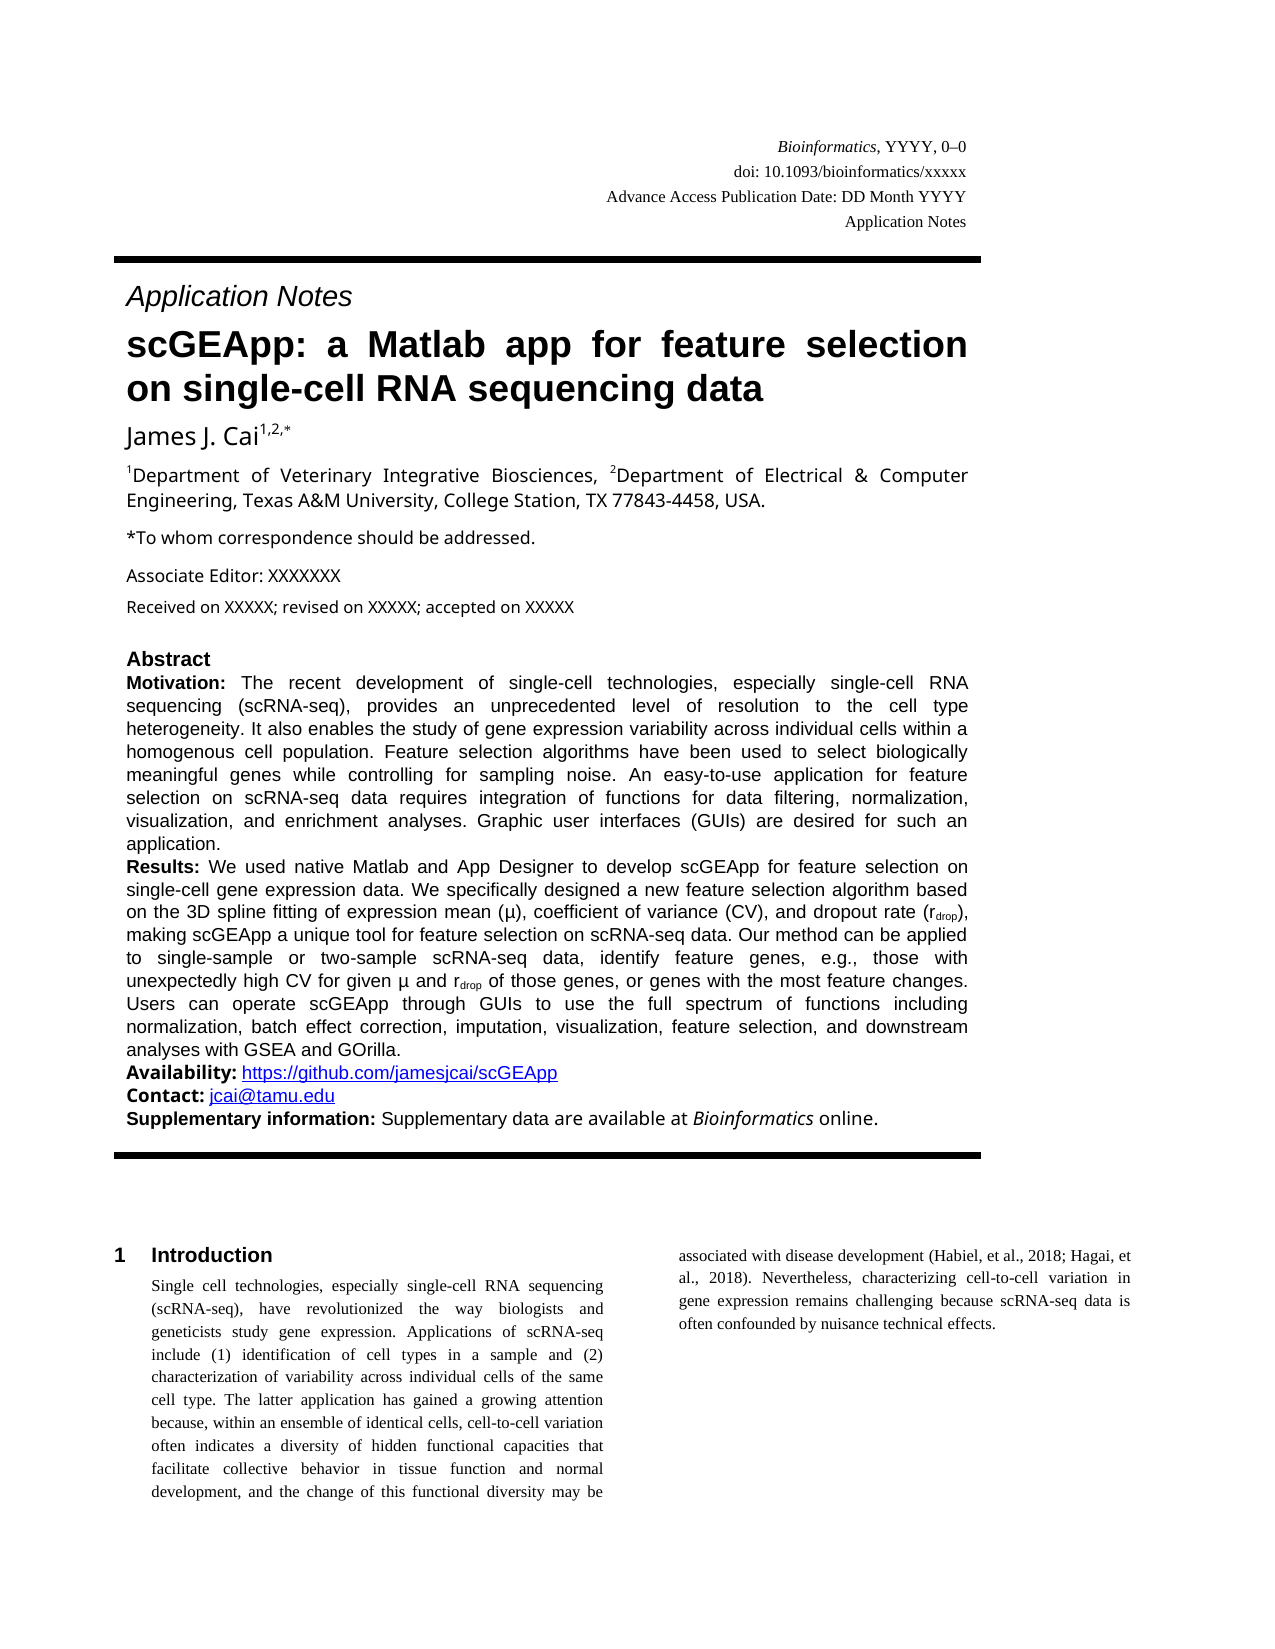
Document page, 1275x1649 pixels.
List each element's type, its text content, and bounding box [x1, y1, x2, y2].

text Single cell technologies, especially single-cell RNA sequencing (scRNA-seq), have revolutionized the way biologists and geneticists study gene expression. Applications of scRNA-seq include (1) identification of cell types in a sample and (2) characterization of variability across individual cells of the same cell type. The latter application has gained a growing attention because, within an ensemble of identical cells, cell-to-cell variation often indicates a diversity of hidden functional capacities that facilitate collective behavior in tissue function and normal development, and the change of this functional diversity may be associated with disease development (Habiel, et al., 2018; Hagai, et al., 2018). Nevertheless, characterizing cell-to-cell variation in gene expression remains challenging because scRNA-seq data is often confounded by nuisance technical effects. [151, 1273, 604, 1502]
text Advance Access Publication Date: DD Month YYYY [114, 182, 966, 207]
table_header Application Notes scGEApp: a Matlab app for feature selection on single-cell RNA sequencing data James J. Cai1,2,* 1Department of Veterinary Integrative Biosciences, 2Department of Electrical & Computer Engineering, Texas A&M University, College Station, TX 77843-4458, USA. *To whom correspondence should be addressed. Associate Editor: XXXXXXX Received on XXXXX; revised on XXXXX; accepted on XXXXX Abstract Motivation: The recent development of single-cell technologies, especially single-cell RNA sequencing (scRNA-seq), provides an unprecedented level of resolution to the cell type heterogeneity. It also enables the study of gene expression variability across individual cells within a homogenous cell population. Feature selection algorithms have been used to select biologically meaningful genes while controlling for sampling noise. An easy-to-use application for feature selection on scRNA-seq data requires integration of functions for data filtering, normalization, visualization, and enrichment analyses. Graphic user interfaces (GUIs) are desired for such an application. Results: We used native Matlab and App Designer to develop scGEApp for feature selection on single-cell gene expression data. We specifically designed a new feature selection algorithm based on the 3D spline fitting of expression mean (µ), coefficient of variance (CV), and dropout rate (rdrop), making scGEApp a unique tool for feature selection on scRNA-seq data. Our method can be applied to single-sample or two-sample scRNA-seq data, identify feature genes, e.g., those with unexpectedly high CV for given µ and rdrop of those genes, or genes with the most feature changes. Users can operate scGEApp through GUIs to use the full spectrum of functions including normalization, batch effect correction, imputation, visualization, feature selection, and downstream analyses with GSEA and GOrilla. Availability: https://github.com/jamesjcai/scGEApp Contact: jcai@tamu.edu Supplementary information: Supplementary data are available at Bioinformatics online. [114, 263, 981, 1152]
text Application Notes [114, 207, 966, 232]
subtitle Introduction [114, 1243, 604, 1268]
text Bioinformatics, YYYY, 0–0 [114, 132, 966, 157]
text doi: 10.1093/bioinformatics/xxxxx [114, 157, 966, 182]
